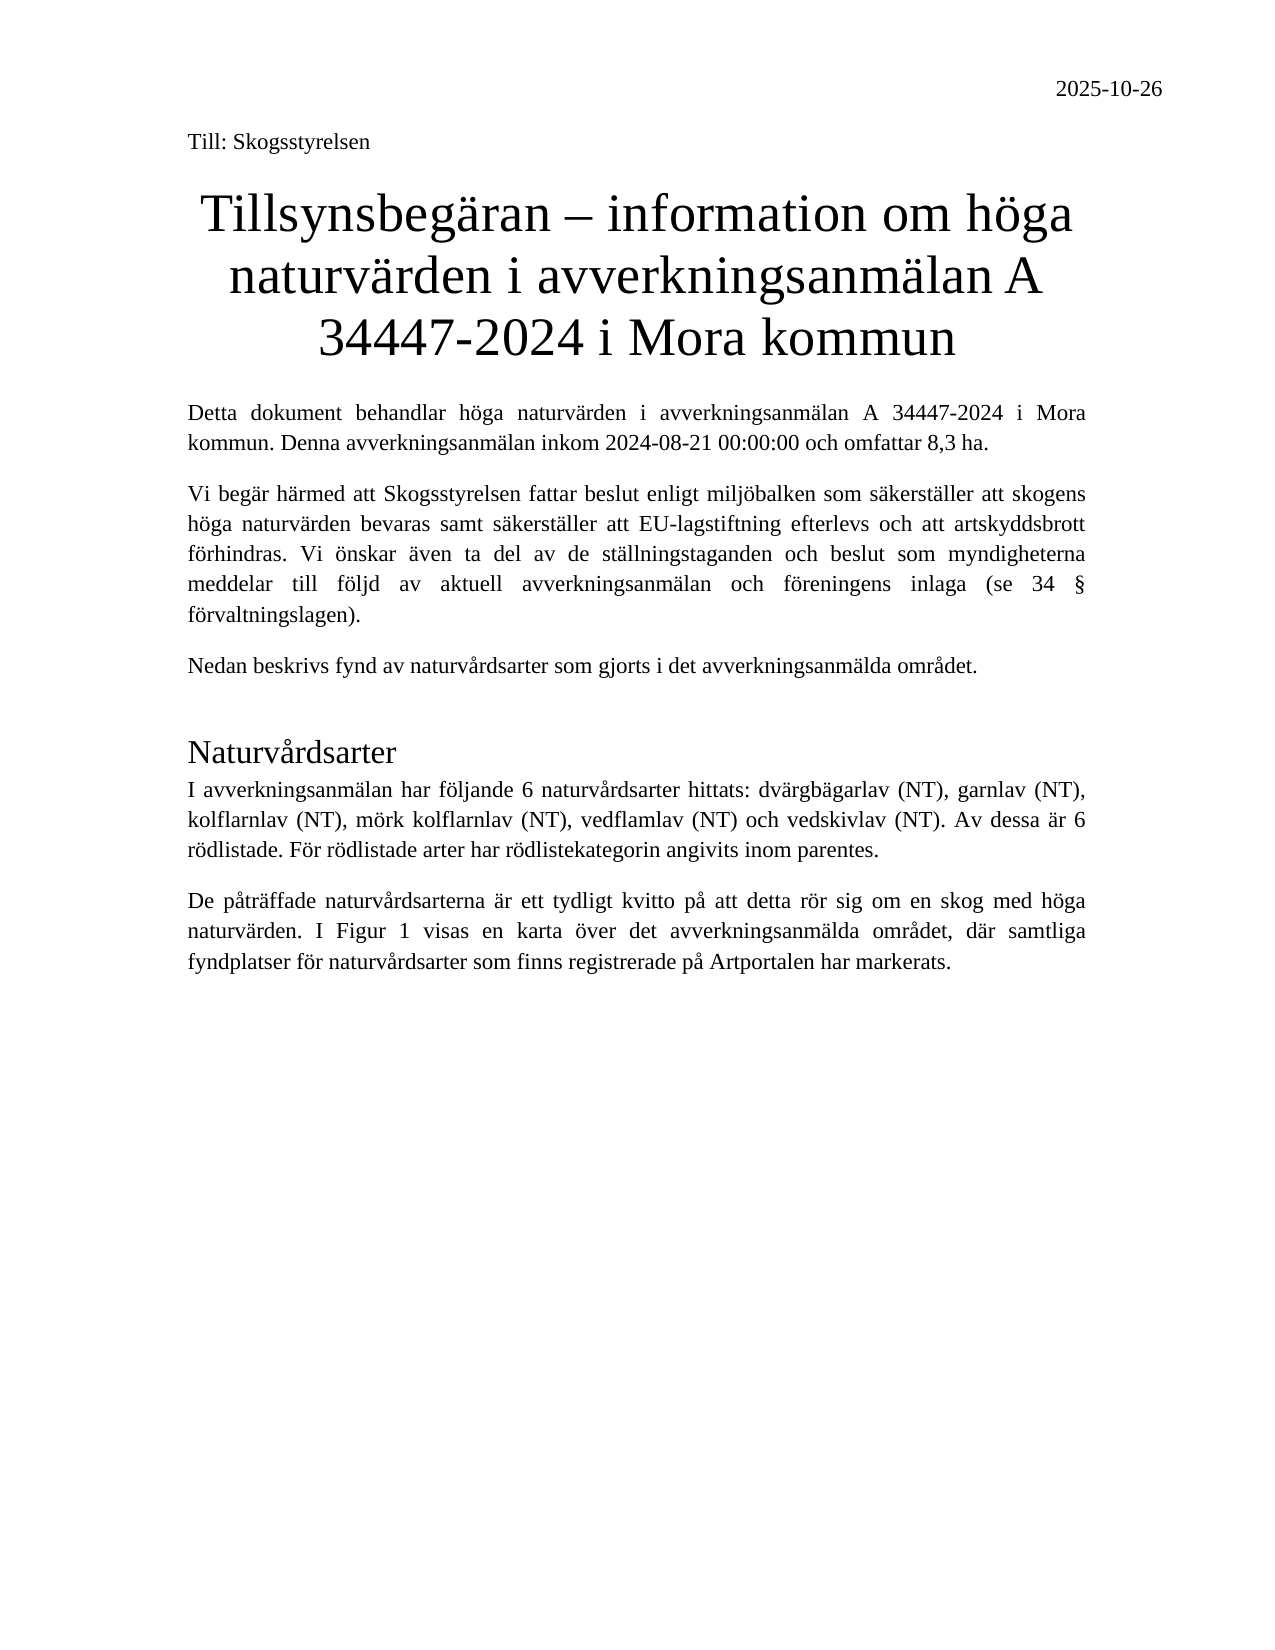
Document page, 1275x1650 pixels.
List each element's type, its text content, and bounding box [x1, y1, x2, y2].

text Nedan beskrivs fynd av naturvårdsarter som gjorts i det avverkningsanmälda området. [187, 652, 1087, 678]
title Tillsynsbegäran – information om höga naturvärden i avverkningsanmälan A 34447-2024 i Mora kommun [187, 180, 1087, 367]
text I avverkningsanmälan har följande 6 naturvårdsarter hittats: dvärgbägarlav (NT), garnlav (NT), kolflarnlav (NT), mörk kolflarnlav (NT), vedflamlav (NT) och vedskivlav (NT). Av dessa är 6 rödlistade. För rödlistade arter har rödlistekategorin angivits inom parentes. [187, 776, 1087, 863]
text Detta dokument behandlar höga naturvärden i avverkningsanmälan A 34447-2024 i Mora kommun. Denna avverkningsanmälan inkom 2024-08-21 00:00:00 och omfattar 8,3 ha. [187, 398, 1087, 455]
subtitle Naturvårdsarter [187, 732, 1087, 770]
text De påträffade naturvårdsarterna är ett tydligt kvitto på att detta rör sig om en skog med höga naturvärden. I Figur 1 visas en karta över det avverkningsanmälda området, där samtliga fyndplatser för naturvårdsarter som finns registrerade på Artportalen har markerats. [187, 887, 1087, 974]
text Vi begär härmed att Skogsstyrelsen fattar beslut enligt miljöbalken som säkerställer att skogens höga naturvärden bevaras samt säkerställer att EU-lagstiftning efterlevs och att artskyddsbrott förhindras. Vi önskar även ta del av de ställningstaganden och beslut som myndigheterna meddelar till följd av aktuell avverkningsanmälan och föreningens inlaga (se 34 § förvaltningslagen). [187, 480, 1087, 627]
